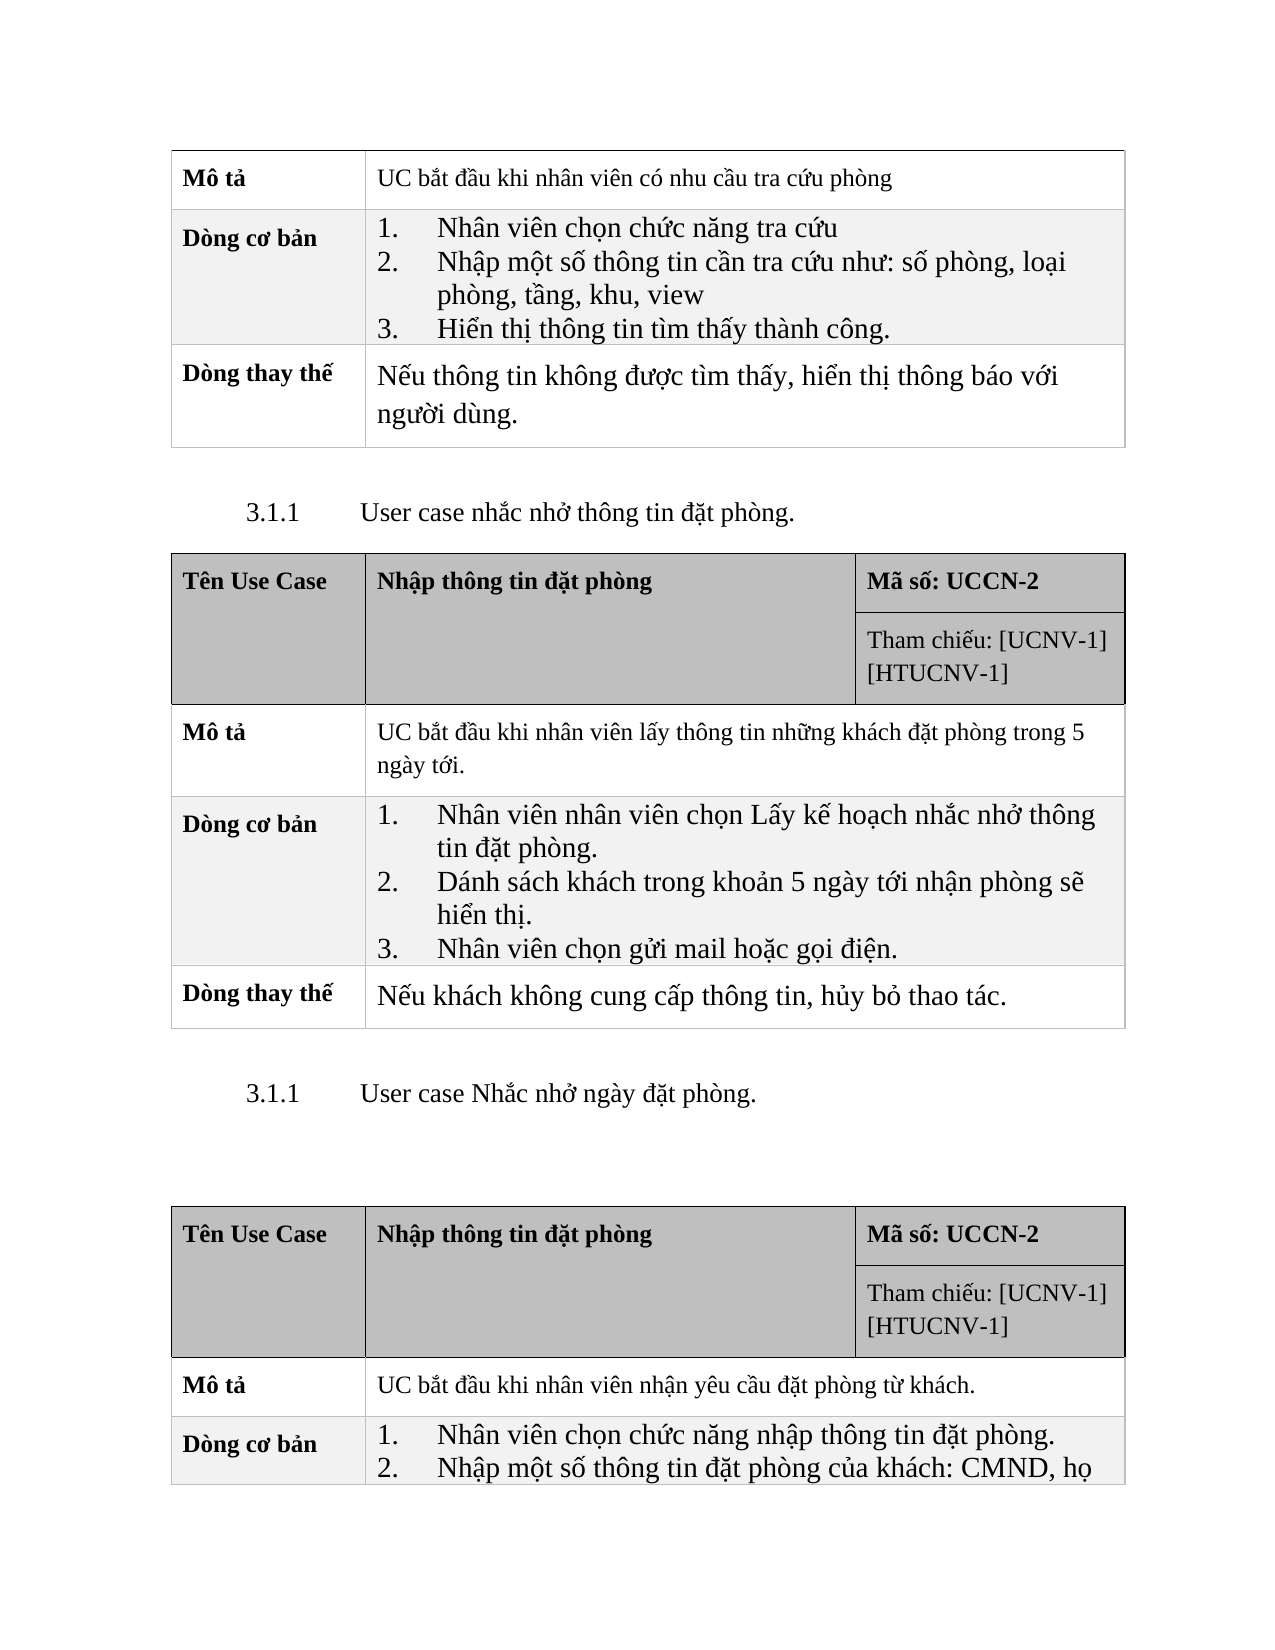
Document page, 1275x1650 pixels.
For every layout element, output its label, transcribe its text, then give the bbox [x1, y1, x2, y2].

list User case Nhắc nhở ngày đặt phòng. [300, 1078, 1125, 1109]
table_cell Tham chiếu: [UCNV-1] [HTUCNV-1] [856, 613, 1124, 704]
table_cell Mô tả [172, 705, 365, 796]
table_cell Dòng thay thế [172, 345, 365, 447]
table_cell Dòng thay thế [172, 966, 365, 1028]
table_cell Nếu thông tin không được tìm thấy, hiển thị thông báo với người dùng. [366, 345, 1124, 447]
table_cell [366, 1417, 1124, 1484]
table_cell Dòng cơ bản [172, 1417, 365, 1484]
table_cell Nếu khách không cung cấp thông tin, hủy bỏ thao tác. [366, 966, 1124, 1028]
table_cell Nhân viên chọn chức năng tra cứu Nhập một số thông tin cần tra cứu như: số phòng, loại phòng, tầng, khu, view Hiển thị thông tin tìm thấy thành công. [366, 210, 1124, 344]
table_cell UC bắt đầu khi nhân viên lấy thông tin những khách đặt phòng trong 5 ngày tới. [366, 705, 1124, 796]
table_header Tên Use Case [172, 1207, 365, 1357]
table_header Nhập thông tin đặt phòng [366, 554, 855, 704]
table_header Tên Use Case [172, 554, 365, 704]
table_cell Dòng cơ bản [172, 797, 365, 964]
table_cell Mô tả [172, 151, 365, 209]
table_header Mã số: UCCN-2 [856, 1207, 1124, 1265]
table_header Mã số: UCCN-2 [856, 554, 1124, 612]
table_cell UC bắt đầu khi nhân viên có nhu cầu tra cứu phòng [366, 151, 1124, 209]
table_cell Nhân viên nhân viên chọn Lấy kế hoạch nhắc nhở thông tin đặt phòng. Dánh sách khách trong khoản 5 ngày tới nhận phòng sẽ hiển thị. Nhân viên chọn gửi mail hoặc gọi điện. [366, 797, 1124, 964]
table_cell Dòng cơ bản [172, 210, 365, 344]
list User case nhắc nhở thông tin đặt phòng. [300, 496, 1125, 527]
table_cell Mô tả [172, 1358, 365, 1416]
table_cell Tham chiếu: [UCNV-1] [HTUCNV-1] [856, 1266, 1124, 1357]
table_header Nhập thông tin đặt phòng [366, 1207, 855, 1357]
table_cell UC bắt đầu khi nhân viên nhận yêu cầu đặt phòng từ khách. [366, 1358, 1124, 1416]
